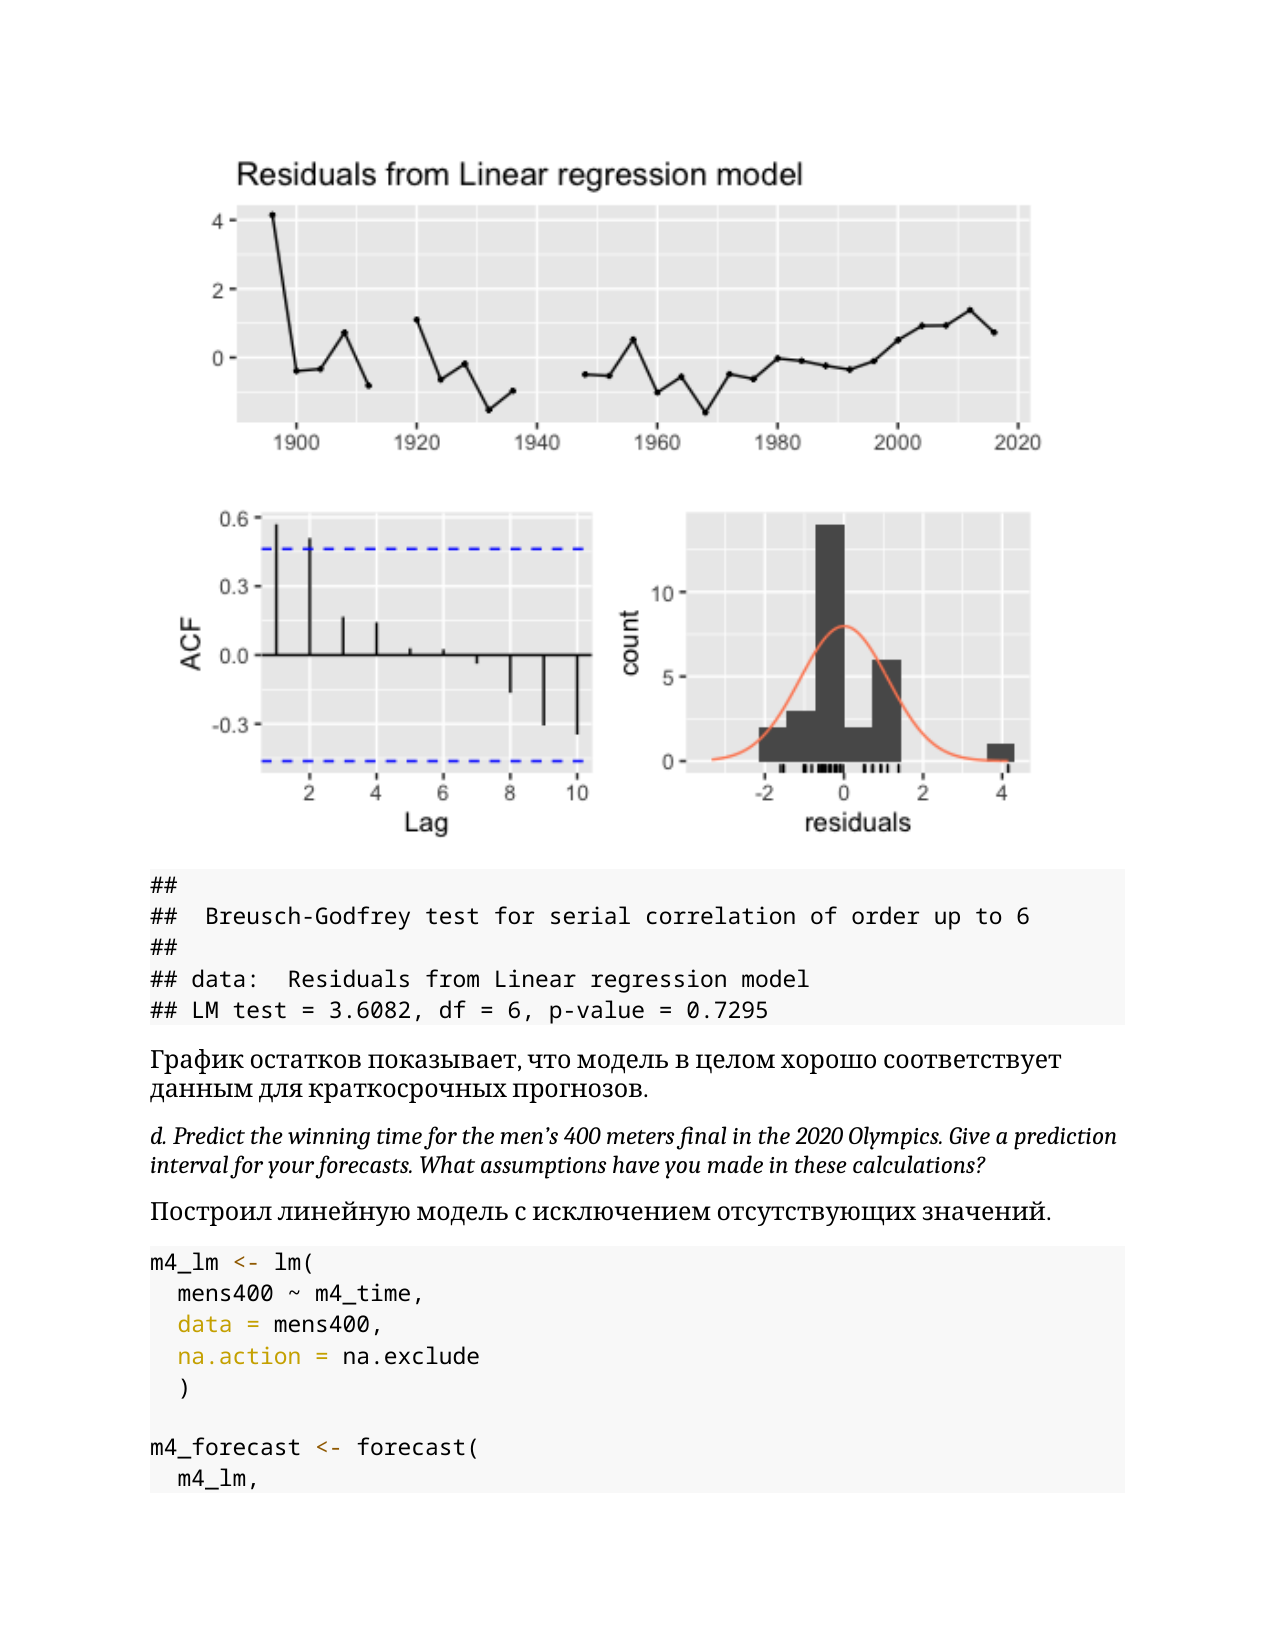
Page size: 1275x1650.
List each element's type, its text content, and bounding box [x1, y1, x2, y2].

picture [168, 150, 1044, 850]
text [150, 1246, 1125, 1493]
text d. Predict the winning time for the men’s 400 meters final in the 2020 Olympics. Give a prediction interval for your forecasts. What assumptions have you made in these calculations? [150, 1122, 1125, 1179]
text ## ## Breusch-Godfrey test for serial correlation of order up to 6 ## ## data: Residuals from Linear regression model ## LM test = 3.6082, df = 6, p-value = 0.7295 [150, 869, 1125, 1025]
text Построил линейную модель с исключением отсутствующих значений. [150, 1198, 1125, 1227]
text График остатков показывает, что модель в целом хорошо соответствует данным для краткосрочных прогнозов. [150, 1046, 1125, 1103]
